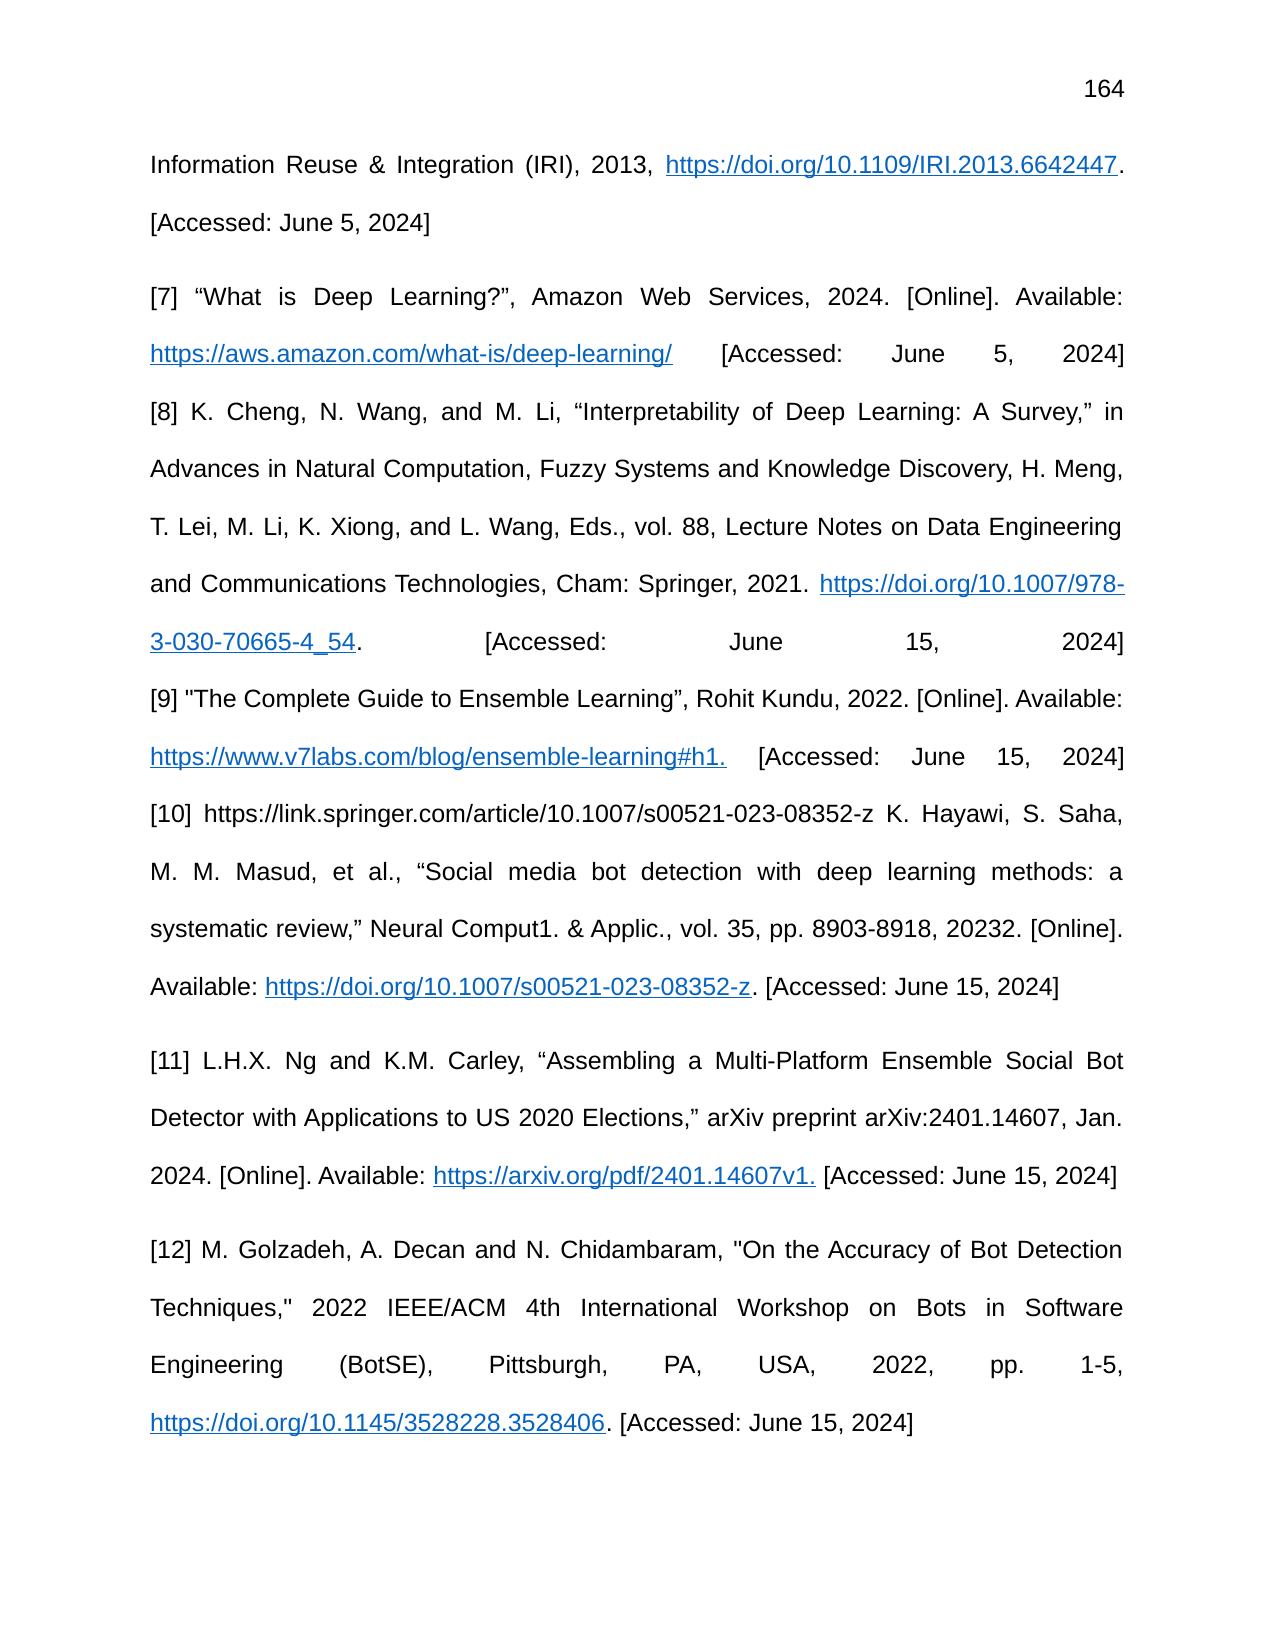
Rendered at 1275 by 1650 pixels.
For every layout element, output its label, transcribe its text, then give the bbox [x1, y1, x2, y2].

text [150, 150, 1125, 236]
text [11] L.H.X. Ng and K.M. Carley, “Assembling a Multi-Platform Ensemble Social Bot Detector with Applications to US 2020 Elections,” arXiv preprint arXiv:2401.14607, Jan. 2024. [Online]. Available: https://arxiv.org/pdf/2401.14607v1. [Accessed: June 15, 2024] [150, 1046, 1125, 1189]
text [12] M. Golzadeh, A. Decan and N. Chidambaram, "On the Accuracy of Bot Detection Techniques," 2022 IEEE/ACM 4th International Workshop on Bots in Software Engineering (BotSE), Pittsburgh, PA, USA, 2022, pp. 1-5, https://doi.org/10.1145/3528228.3528406. [Accessed: June 15, 2024] [150, 1235, 1125, 1436]
text [7] “What is Deep Learning?”, Amazon Web Services, 2024. [Online]. Available: https://aws.amazon.com/what-is/deep-learning/ [Accessed: June 5, 2024] [8] K. Cheng, N. Wang, and M. Li, “Interpretability of Deep Learning: A Survey,” in Advances in Natural Computation, Fuzzy Systems and Knowledge Discovery, H. Meng, T. Lei, M. Li, K. Xiong, and L. Wang, Eds., vol. 88, Lecture Notes on Data Engineering and Communications Technologies, Cham: Springer, 2021. https://doi.org/10.1007/978-3-030-70665-4_54. [Accessed: June 15, 2024] [9] "The Complete Guide to Ensemble Learning”, Rohit Kundu, 2022. [Online]. Available: https://www.v7labs.com/blog/ensemble-learning#h1. [Accessed: June 15, 2024] [10] https://link.springer.com/article/10.1007/s00521-023-08352-z K. Hayawi, S. Saha, M. M. Masud, et al., “Social media bot detection with deep learning methods: a systematic review,” Neural Comput1. & Applic., vol. 35, pp. 8903-8918, 20232. [Online]. Available: https://doi.org/10.1007/s00521-023-08352-z. [Accessed: June 15, 2024] [150, 282, 1125, 1000]
